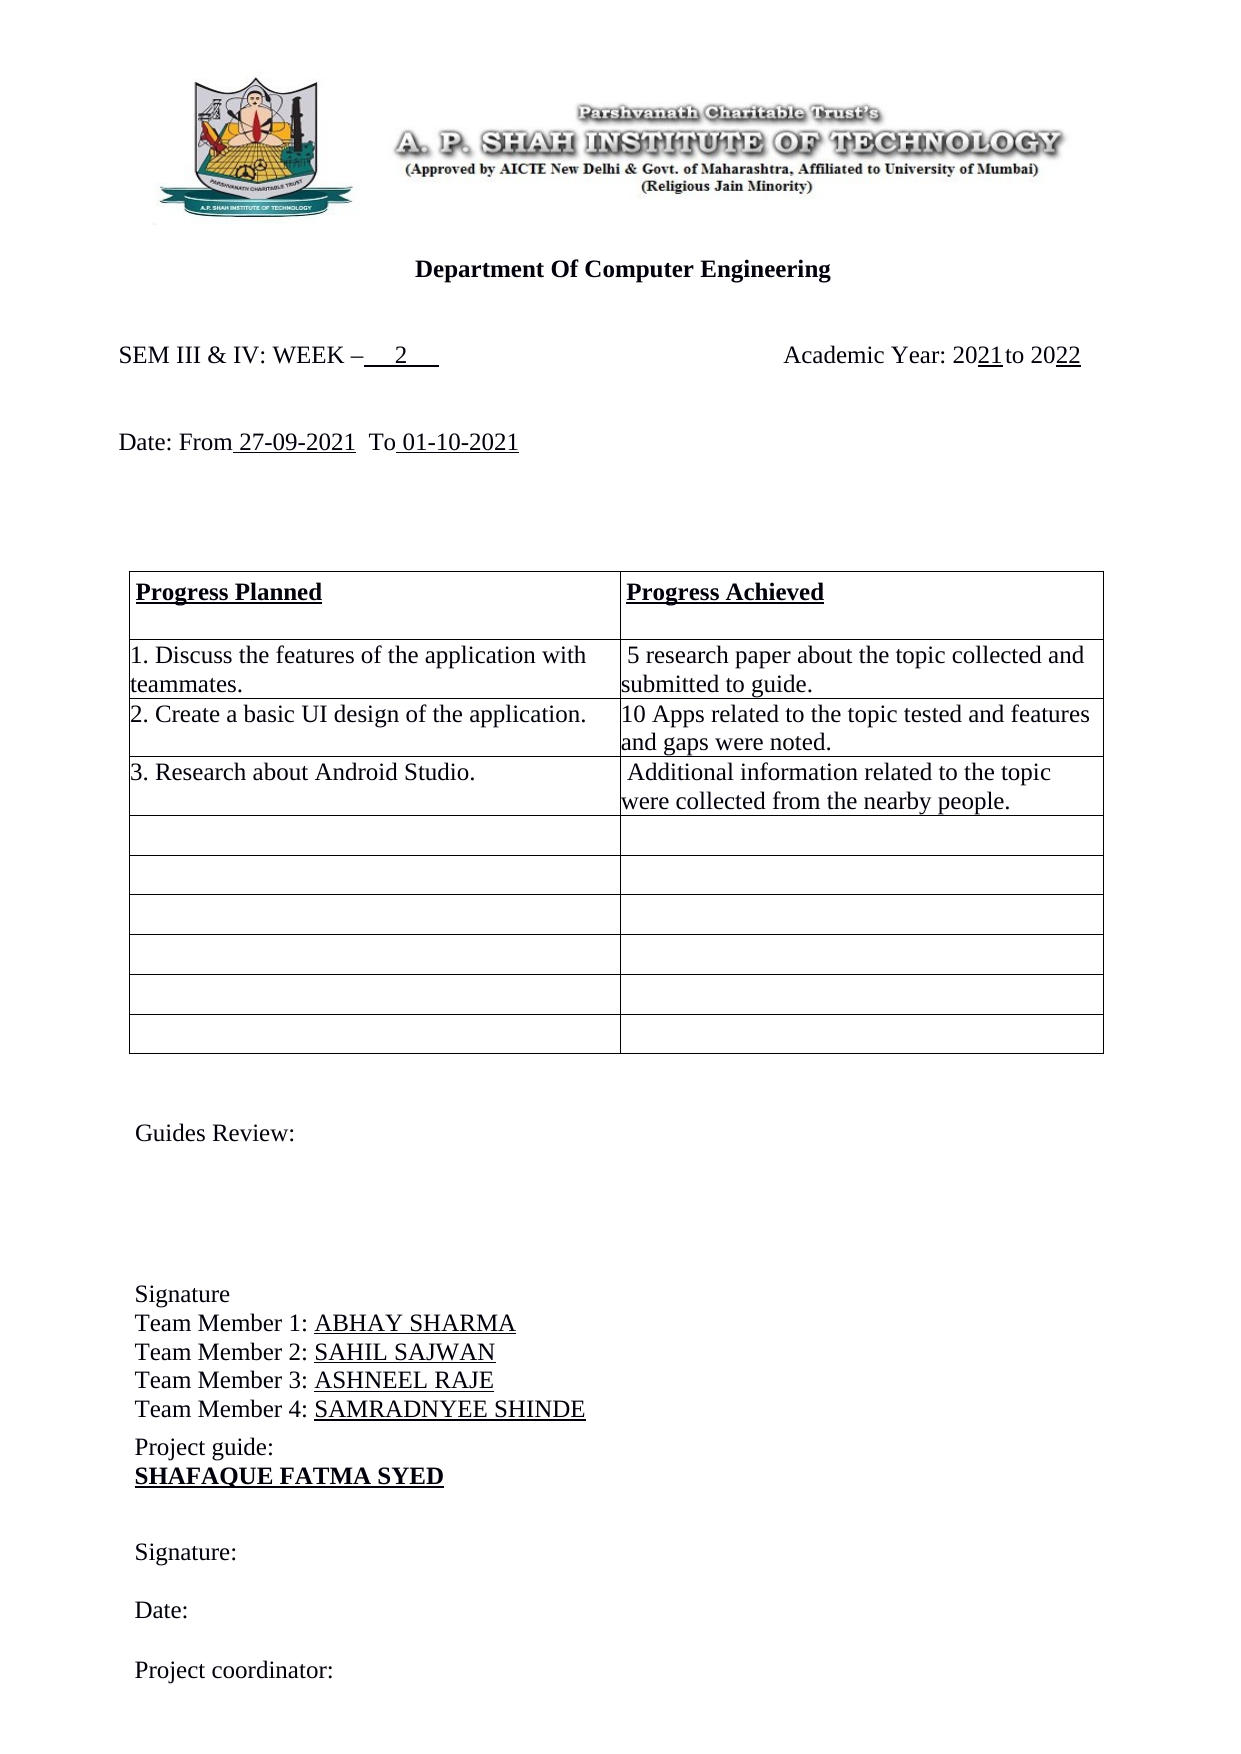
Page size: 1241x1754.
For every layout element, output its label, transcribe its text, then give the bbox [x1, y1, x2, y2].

text Team Member 4: SAMRADNYEE SHINDE [134, 1394, 1115, 1423]
text Guides Review: [132, 1118, 297, 1146]
table_cell [130, 895, 620, 934]
table_cell 5 research paper about the topic collected and submitted to guide. [621, 640, 1103, 698]
table_cell [130, 856, 620, 894]
text Project coordinator: [134, 1656, 594, 1684]
text Team Member 1: ABHAY SHARMA [134, 1308, 1115, 1337]
table_cell Additional information related to the topic were collected from the nearby people. [621, 757, 1103, 815]
table_cell [621, 1015, 1103, 1053]
table_cell [621, 895, 1103, 934]
table_cell 1. Discuss the features of the application with teammates. [130, 640, 620, 698]
text SEM III & IV: WEEK – 2 Academic Year: 2021 to 2022 [118, 340, 1115, 369]
text Team Member 2: SAHIL SAJWAN [134, 1337, 1115, 1366]
table_cell [130, 1015, 620, 1053]
table_cell [130, 816, 620, 854]
table_header Progress Planned [130, 572, 620, 639]
table_cell [621, 856, 1103, 894]
text Project guide: SHAFAQUE FATMA SYED [134, 1432, 481, 1490]
table_cell [130, 935, 620, 974]
picture [148, 70, 1073, 225]
text Date: From 27-09-2021 To 01-10-2021 [118, 427, 1115, 455]
text Signature: [134, 1537, 347, 1566]
table_cell [130, 975, 620, 1014]
table_cell 2. Create a basic UI design of the application. [130, 699, 620, 756]
table_cell [621, 975, 1103, 1014]
text Signature [134, 1279, 1115, 1308]
text Department Of Computer Engineering [340, 254, 1115, 282]
text Date: [134, 1595, 349, 1623]
table_cell 10 Apps related to the topic tested and features and gaps were noted. [621, 699, 1103, 756]
table_header Progress Achieved [621, 572, 1103, 639]
table_cell 3. Research about Android Studio. [130, 757, 620, 815]
text Team Member 3: ASHNEEL RAJE [134, 1366, 1115, 1394]
table_cell [621, 816, 1103, 854]
table_cell [621, 935, 1103, 974]
